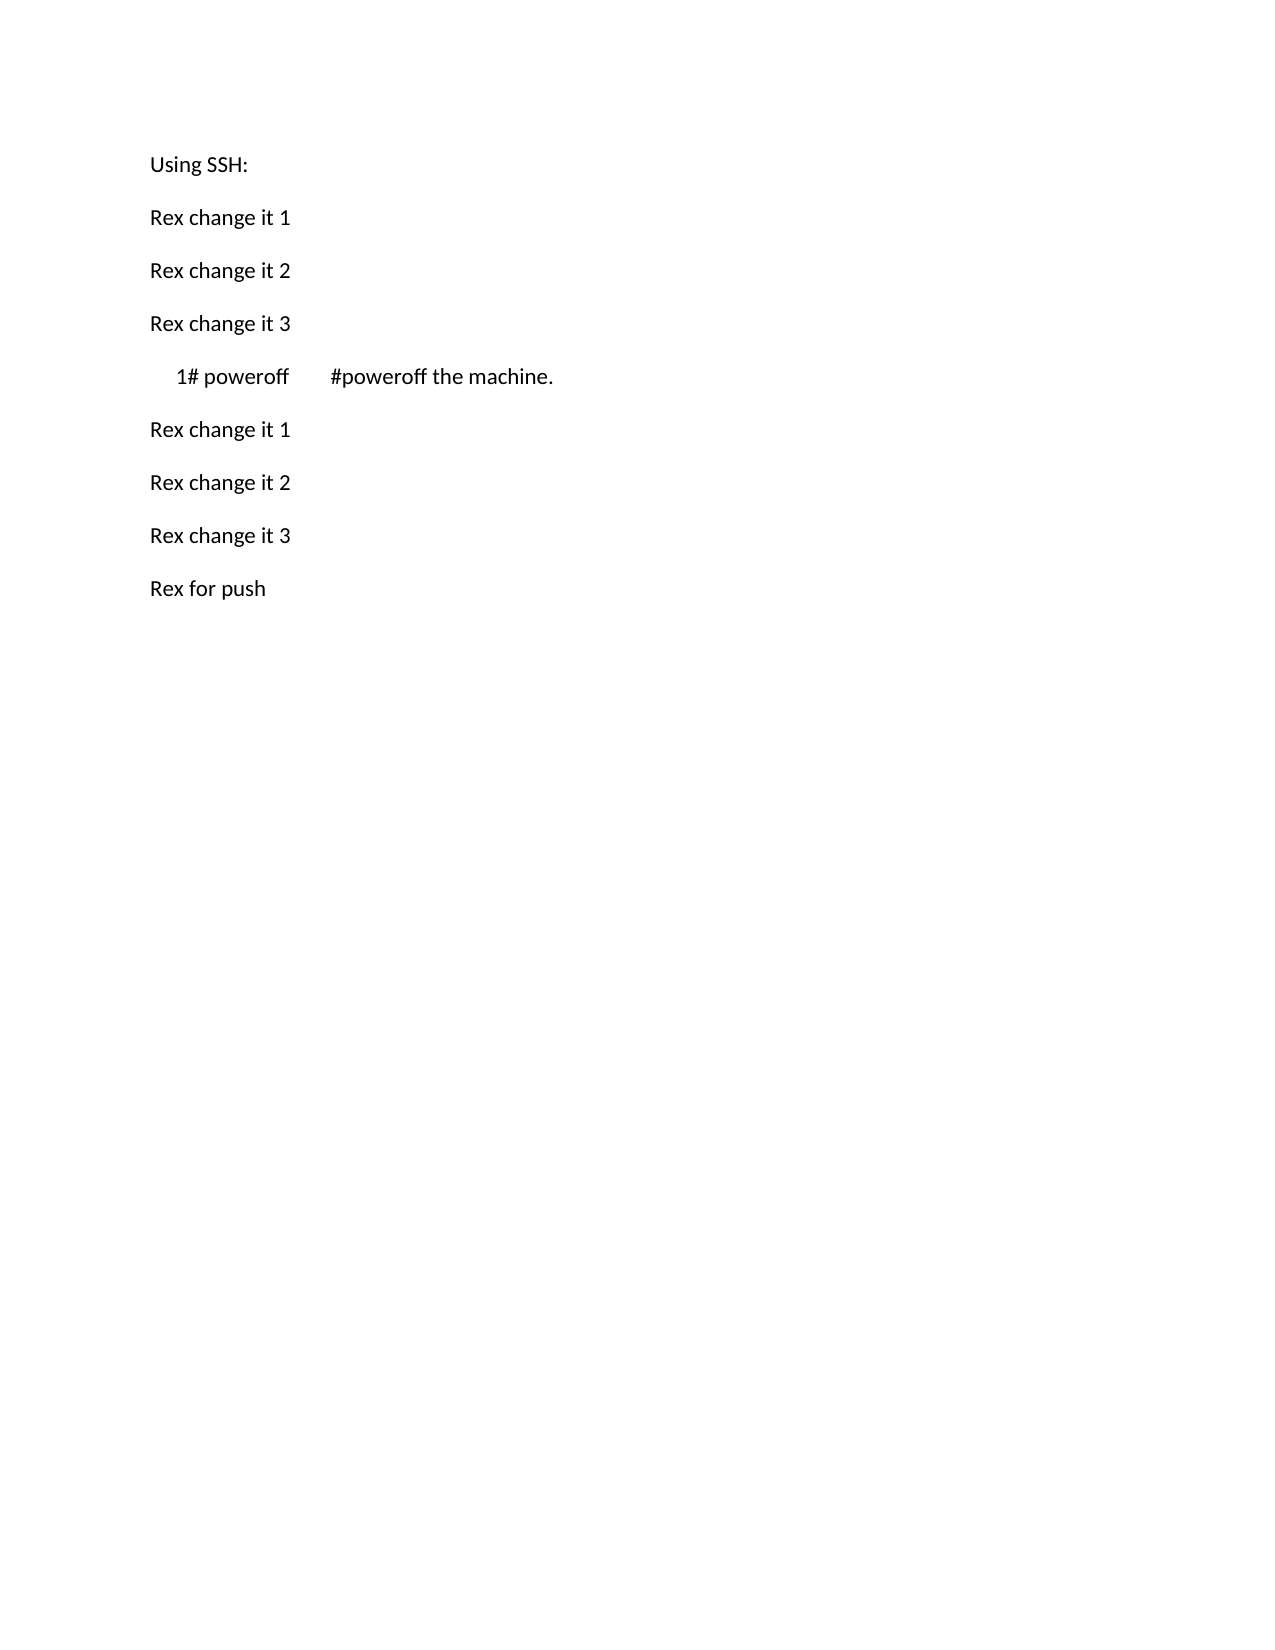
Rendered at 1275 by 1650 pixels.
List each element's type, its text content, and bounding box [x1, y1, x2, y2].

text Rex change it 3 [150, 309, 1125, 337]
text Rex change it 2 [150, 468, 1125, 496]
text Using SSH: [150, 150, 1125, 178]
text Rex change it 2 [150, 256, 1125, 284]
text Rex for push [150, 574, 1125, 602]
text Rex change it 1 [150, 415, 1125, 443]
text Rex change it 3 [150, 521, 1125, 549]
text 1# poweroff #poweroff the machine. [150, 362, 1125, 390]
text Rex change it 1 [150, 203, 1125, 231]
